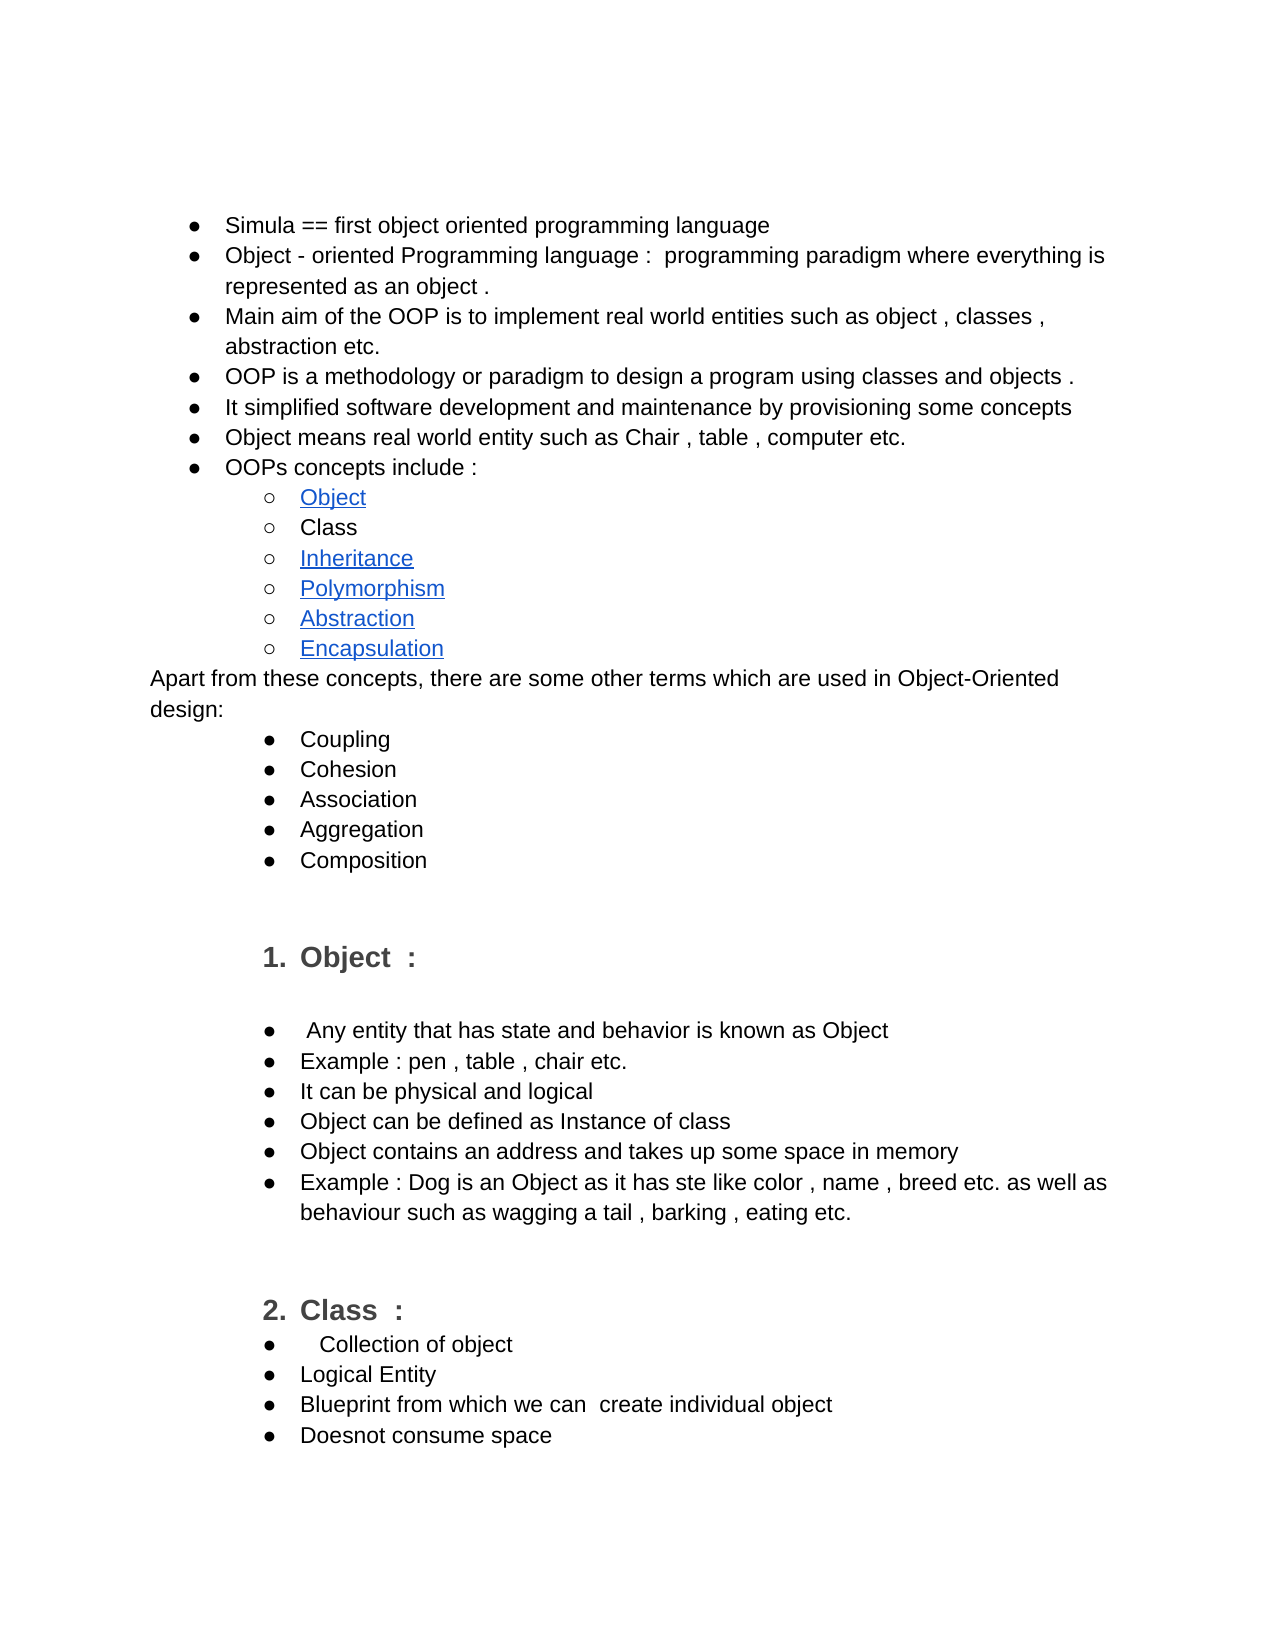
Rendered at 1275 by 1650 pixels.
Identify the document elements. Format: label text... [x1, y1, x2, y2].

list Logical Entity [262, 1361, 1125, 1388]
list Polymorphism [262, 575, 1125, 601]
subtitle Object : [262, 940, 1125, 974]
list OOPs concepts include : [187, 454, 1125, 480]
list Class [262, 514, 1125, 541]
list Composition [262, 847, 1125, 873]
list Blueprint from which we can create individual object [262, 1391, 1125, 1418]
list Object contains an address and takes up some space in memory [262, 1138, 1125, 1165]
list Coupling [262, 726, 1125, 752]
list Object - oriented Programming language : programming paradigm where everything is represented as an object . [187, 242, 1125, 299]
list Any entity that has state and behavior is known as Object [262, 1017, 1125, 1044]
list Cohesion [262, 756, 1125, 782]
list Association [262, 786, 1125, 813]
list OOP is a methodology or paradigm to design a program using classes and objects . [187, 363, 1125, 390]
list Example : Dog is an Object as it has ste like color , name , breed etc. as well as behaviour such as wagging a tail , barking , eating etc. [262, 1168, 1125, 1225]
list Object [262, 484, 1125, 511]
list Aggregation [262, 816, 1125, 843]
list Abstraction [262, 605, 1125, 631]
list Doesnot consume space [262, 1422, 1125, 1448]
subtitle Class : [262, 1292, 1125, 1326]
list Simula == first object oriented programming language [187, 212, 1125, 239]
text Apart from these concepts, there are some other terms which are used in Object-Oriented design: [150, 665, 1125, 722]
list Inheritance [262, 544, 1125, 571]
list Encapsulation [262, 635, 1125, 662]
list Example : pen , table , chair etc. [262, 1048, 1125, 1074]
list It can be physical and logical [262, 1078, 1125, 1104]
list Main aim of the OOP is to implement real world entities such as object , classes , abstraction etc. [187, 303, 1125, 359]
list It simplified software development and maintenance by provisioning some concepts [187, 393, 1125, 420]
list Object can be defined as Instance of class [262, 1108, 1125, 1134]
list Collection of object [262, 1331, 1125, 1357]
list Object means real world entity such as Chair , table , computer etc. [187, 424, 1125, 450]
